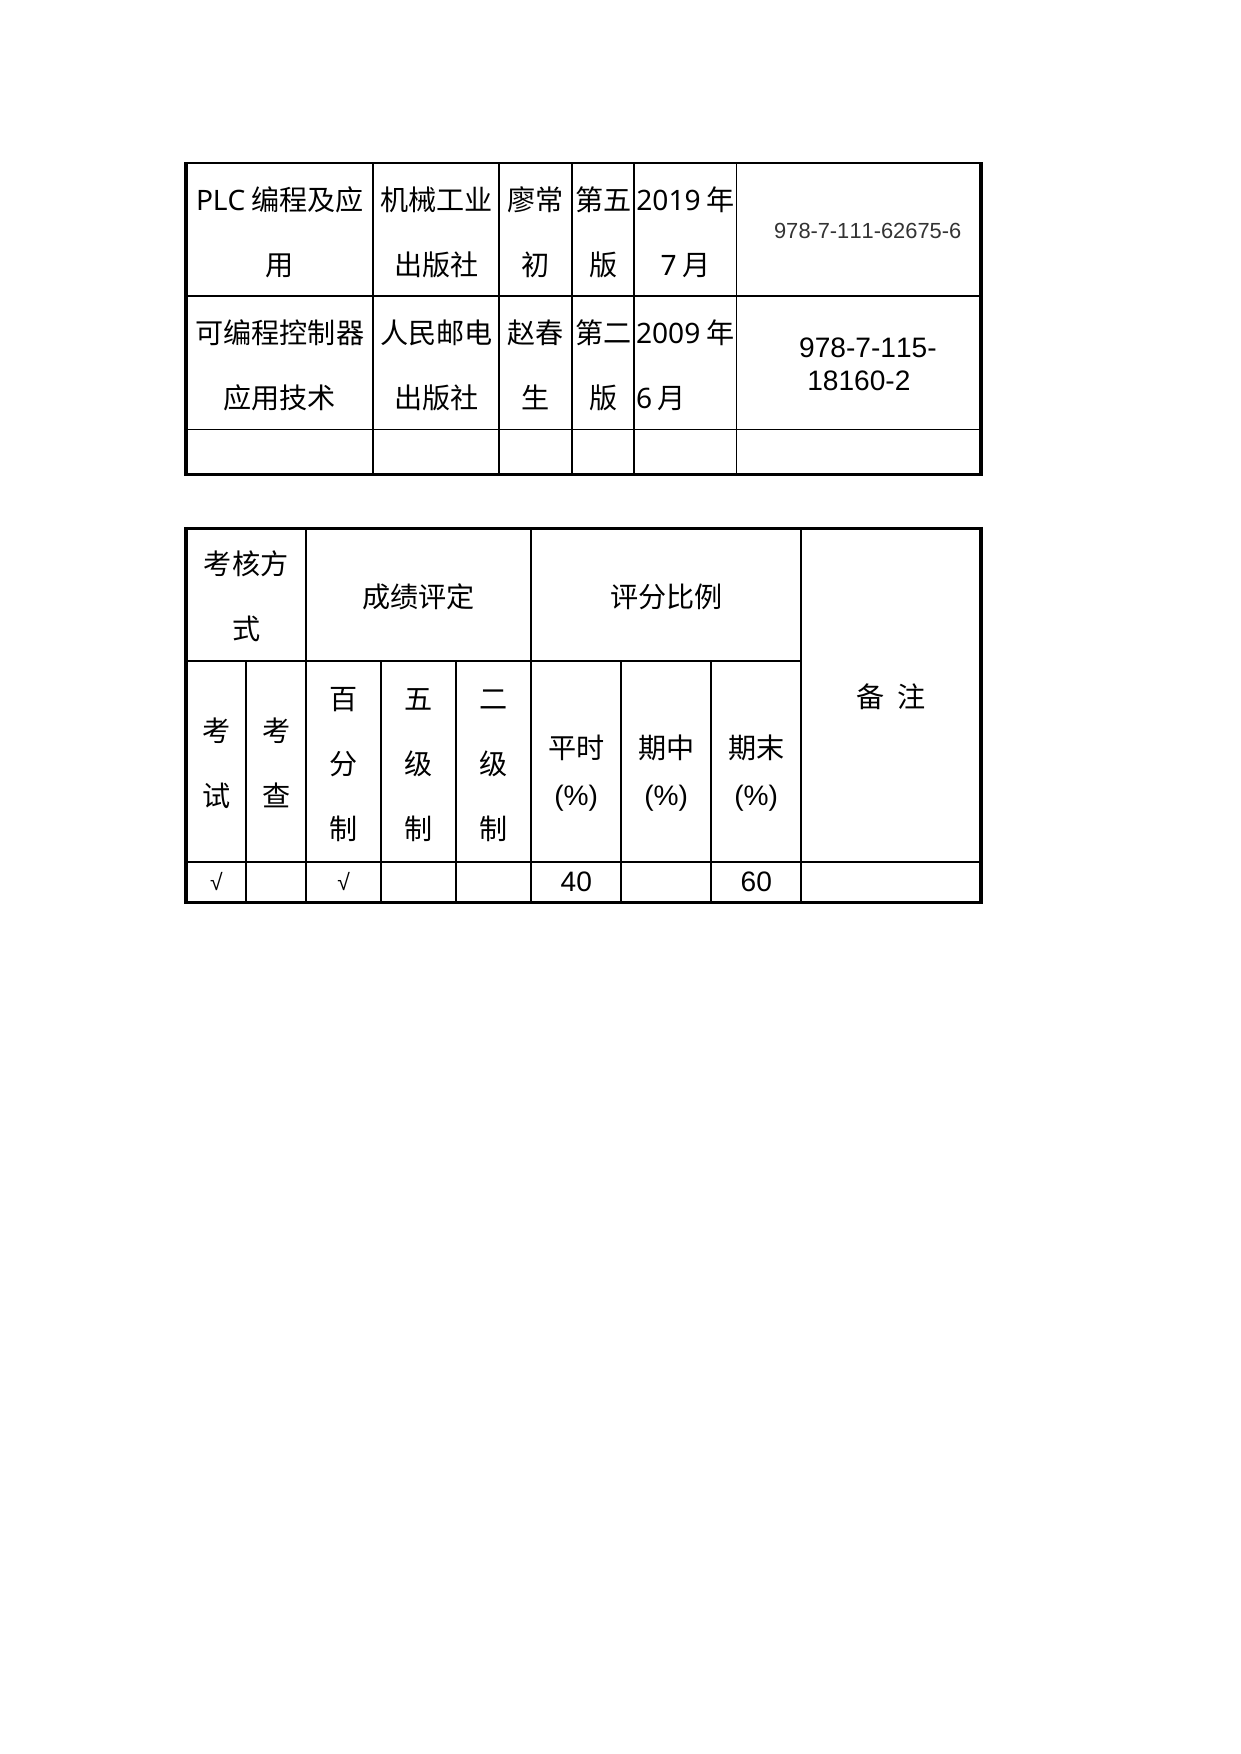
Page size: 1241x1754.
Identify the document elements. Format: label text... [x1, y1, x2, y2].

table_cell √ [188, 863, 245, 901]
table_cell 平时(%) [532, 662, 620, 861]
table_cell 期末(%) [712, 662, 800, 861]
table_cell 廖常初 [500, 164, 571, 295]
table_cell 第五版 [573, 164, 633, 295]
table_cell 可编程控制器应用技术 [188, 297, 372, 429]
table_cell [635, 430, 736, 473]
table_cell 机械工业出版社 [374, 164, 498, 295]
table_cell [457, 863, 530, 901]
table_cell [188, 430, 372, 473]
table_cell [573, 430, 633, 473]
table_cell 考查 [247, 662, 305, 861]
table_cell 赵春生 [500, 297, 571, 429]
table_cell 40 [532, 863, 620, 901]
table_cell 60 [712, 863, 800, 901]
table_cell 978-7-111-62675-6 [737, 164, 979, 295]
table_header 备 注 [802, 530, 979, 861]
table_cell [500, 430, 571, 473]
table_header 评分比例 [532, 530, 800, 660]
table_cell 二级制 [457, 662, 530, 861]
table_cell [382, 863, 455, 901]
table_cell 2009年6月 [635, 297, 736, 429]
table_cell 第二版 [573, 297, 633, 429]
table_cell PLC编程及应用 [188, 164, 372, 295]
table_cell 百分制 [307, 662, 380, 861]
table_cell [622, 863, 710, 901]
table_cell [247, 863, 305, 901]
table_cell 期中(%) [622, 662, 710, 861]
table_cell [802, 863, 979, 901]
table_cell 人民邮电出版社 [374, 297, 498, 429]
table_header 考核方式 [188, 530, 305, 660]
table_cell [737, 430, 979, 473]
table_header 成绩评定 [307, 530, 530, 660]
table_cell 五级制 [382, 662, 455, 861]
table_cell [374, 430, 498, 473]
table_cell √ [307, 863, 380, 901]
table_cell 2019年7月 [635, 164, 736, 295]
table_cell 考试 [188, 662, 245, 861]
table_cell 978-7-115-18160-2 [737, 297, 979, 429]
